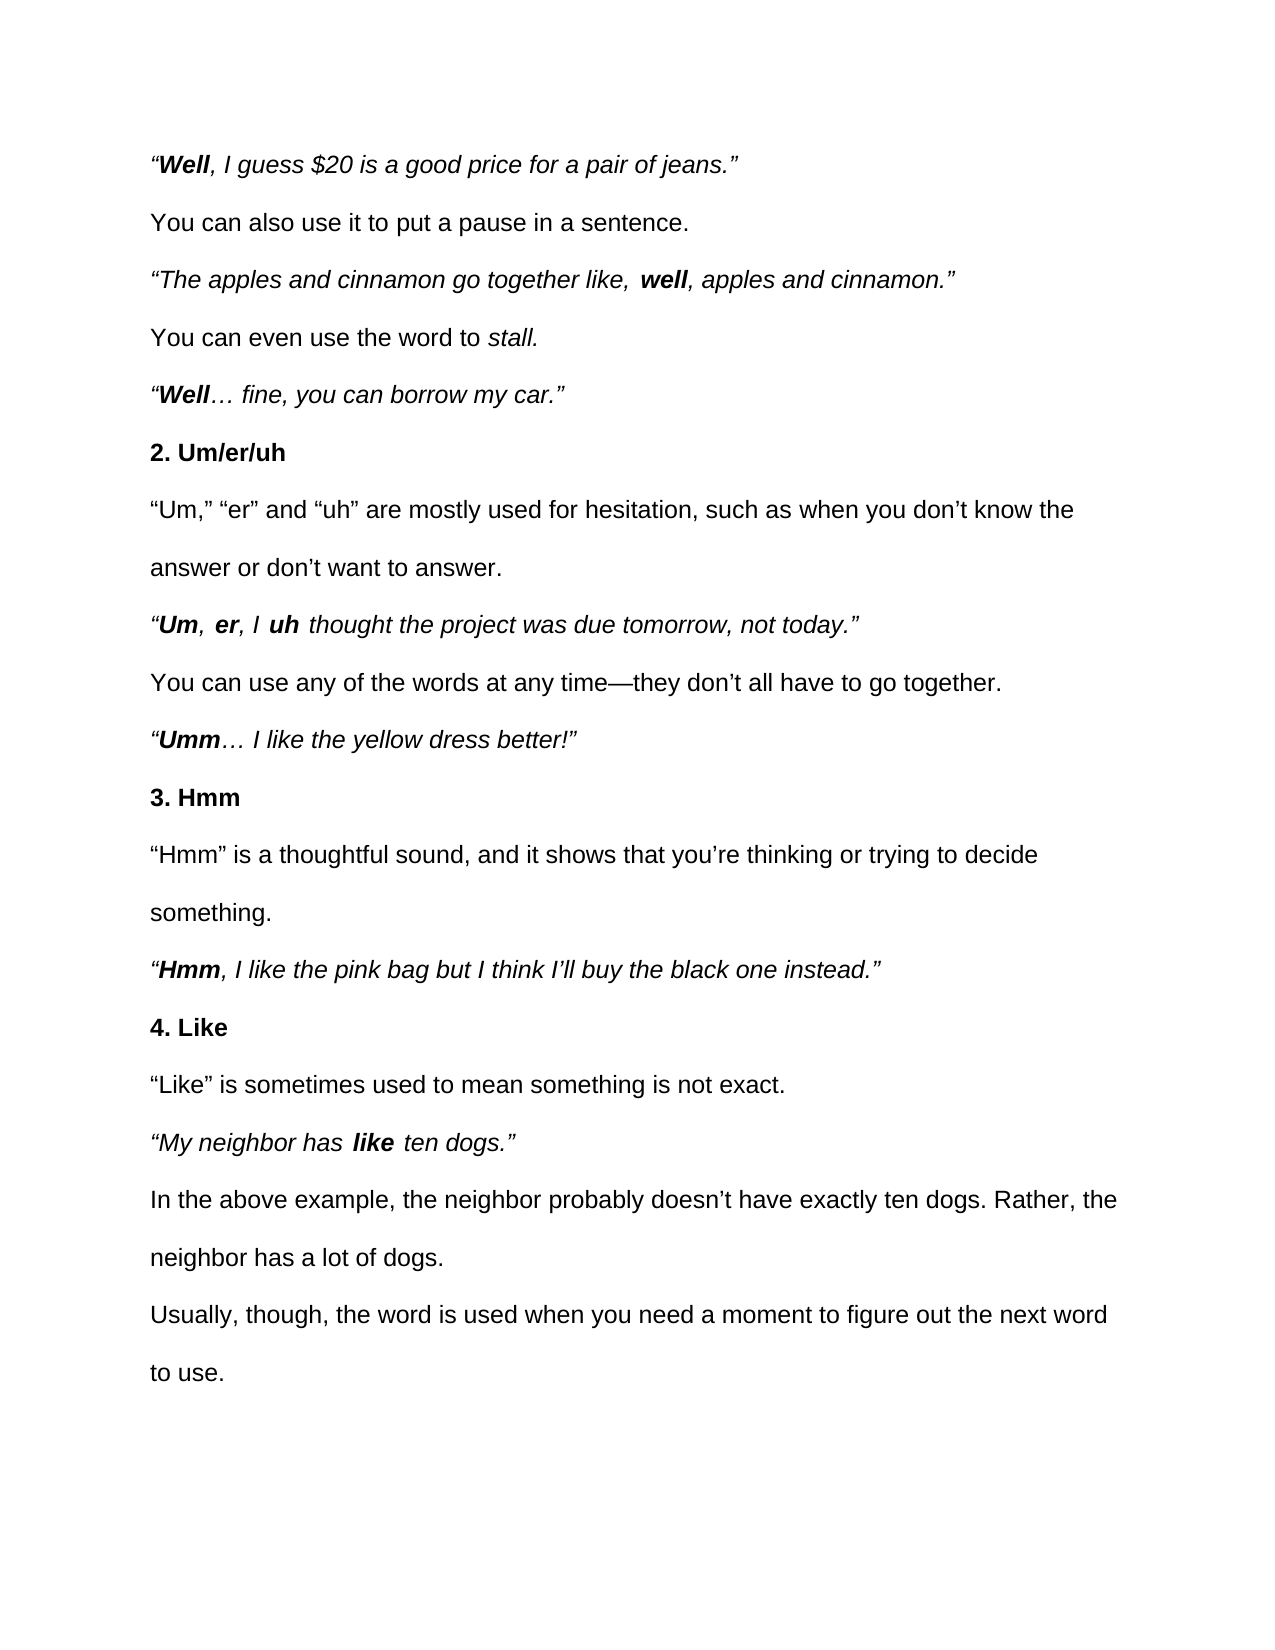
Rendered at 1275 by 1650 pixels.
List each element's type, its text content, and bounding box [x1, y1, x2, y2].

text You can also use it to put a pause in a sentence. [150, 207, 1125, 236]
text You can use any of the words at any time—they don’t all have to go together. [150, 667, 1125, 696]
text “The apples and cinnamon go together like, well, apples and cinnamon.” [150, 265, 1125, 294]
text “Um,” “er” and “uh” are mostly used for hesitation, such as when you don’t know the answer or don’t want to answer. [150, 495, 1125, 581]
text 3. Hmm [150, 782, 1125, 811]
text In the above example, the neighbor probably doesn’t have exactly ten dogs. Rather, the neighbor has a lot of dogs. [150, 1185, 1125, 1271]
text “Well… fine, you can borrow my car.” [150, 380, 1125, 409]
text “My neighbor has like ten dogs.” [150, 1127, 1125, 1156]
text “Hmm” is a thoughtful sound, and it shows that you’re thinking or trying to decide something. [150, 840, 1125, 926]
text You can even use the word to stall. [150, 322, 1125, 351]
text “Hmm, I like the pink bag but I think I’ll buy the black one instead.” [150, 955, 1125, 984]
text 4. Like [150, 1012, 1125, 1041]
text 2. Um/er/uh [150, 437, 1125, 466]
text “Well, I guess $20 is a good price for a pair of jeans.” [150, 150, 1125, 179]
text Usually, though, the word is used when you need a moment to figure out the next word to use. [150, 1300, 1125, 1386]
text “Um, er, I uh thought the project was due tomorrow, not today.” [150, 610, 1125, 639]
text “Like” is sometimes used to mean something is not exact. [150, 1070, 1125, 1099]
text “Umm… I like the yellow dress better!” [150, 725, 1125, 754]
